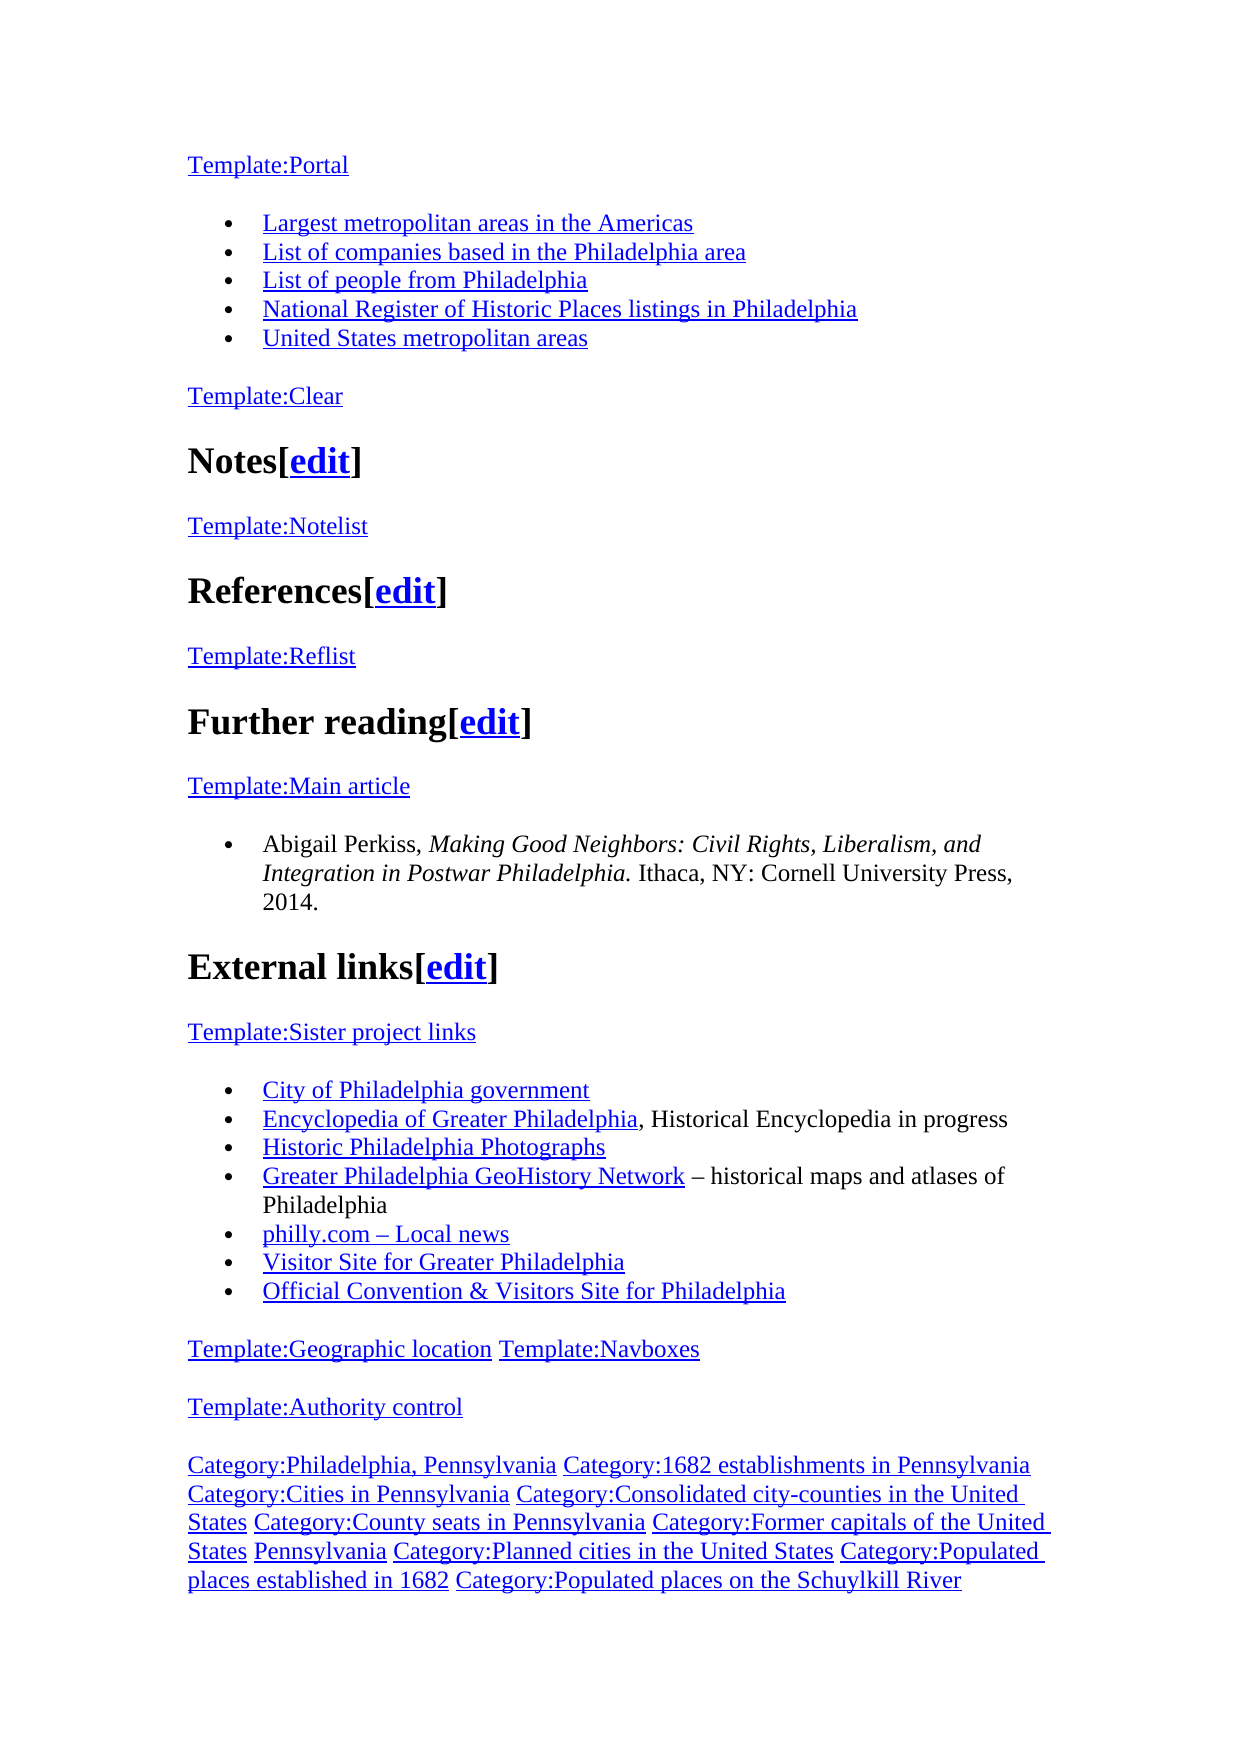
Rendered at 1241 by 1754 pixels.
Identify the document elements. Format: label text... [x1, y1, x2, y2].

text Template:Authority control [187, 1392, 1053, 1421]
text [187, 1450, 1053, 1594]
list philly.com – Local news [225, 1219, 1053, 1247]
text Template:Sister project links [187, 1017, 1053, 1046]
text Template:Clear [187, 381, 1053, 409]
list United States metropolitan areas [225, 323, 1053, 352]
list Official Convention & Visitors Site for Philadelphia [225, 1276, 1053, 1305]
list Largest metropolitan areas in the Americas [225, 208, 1053, 237]
text Template:Geographic location Template:Navboxes [187, 1334, 1053, 1363]
text Template:Notelist [187, 511, 1053, 540]
list List of people from Philadelphia [225, 265, 1053, 294]
subtitle Notes[edit] [187, 439, 1053, 482]
list City of Philadelphia government [225, 1075, 1053, 1104]
list National Register of Historic Places listings in Philadelphia [225, 294, 1053, 323]
list Historic Philadelphia Photographs [225, 1132, 1053, 1161]
subtitle Further reading[edit] [187, 699, 1053, 742]
subtitle External links[edit] [187, 945, 1053, 988]
subtitle References[edit] [187, 569, 1053, 612]
text Template:Reflist [187, 641, 1053, 670]
text Template:Main article [187, 771, 1053, 800]
list Greater Philadelphia GeoHistory Network – historical maps and atlases of Philadelphia [225, 1161, 1053, 1219]
list Encyclopedia of Greater Philadelphia, Historical Encyclopedia in progress [225, 1104, 1053, 1132]
list Abigail Perkiss, Making Good Neighbors: Civil Rights, Liberalism, and Integration in Postwar Philadelphia. Ithaca, NY: Cornell University Press, 2014. [225, 829, 1053, 916]
text Template:Portal [187, 150, 1053, 179]
list List of companies based in the Philadelphia area [225, 237, 1053, 265]
list Visitor Site for Greater Philadelphia [225, 1247, 1053, 1276]
